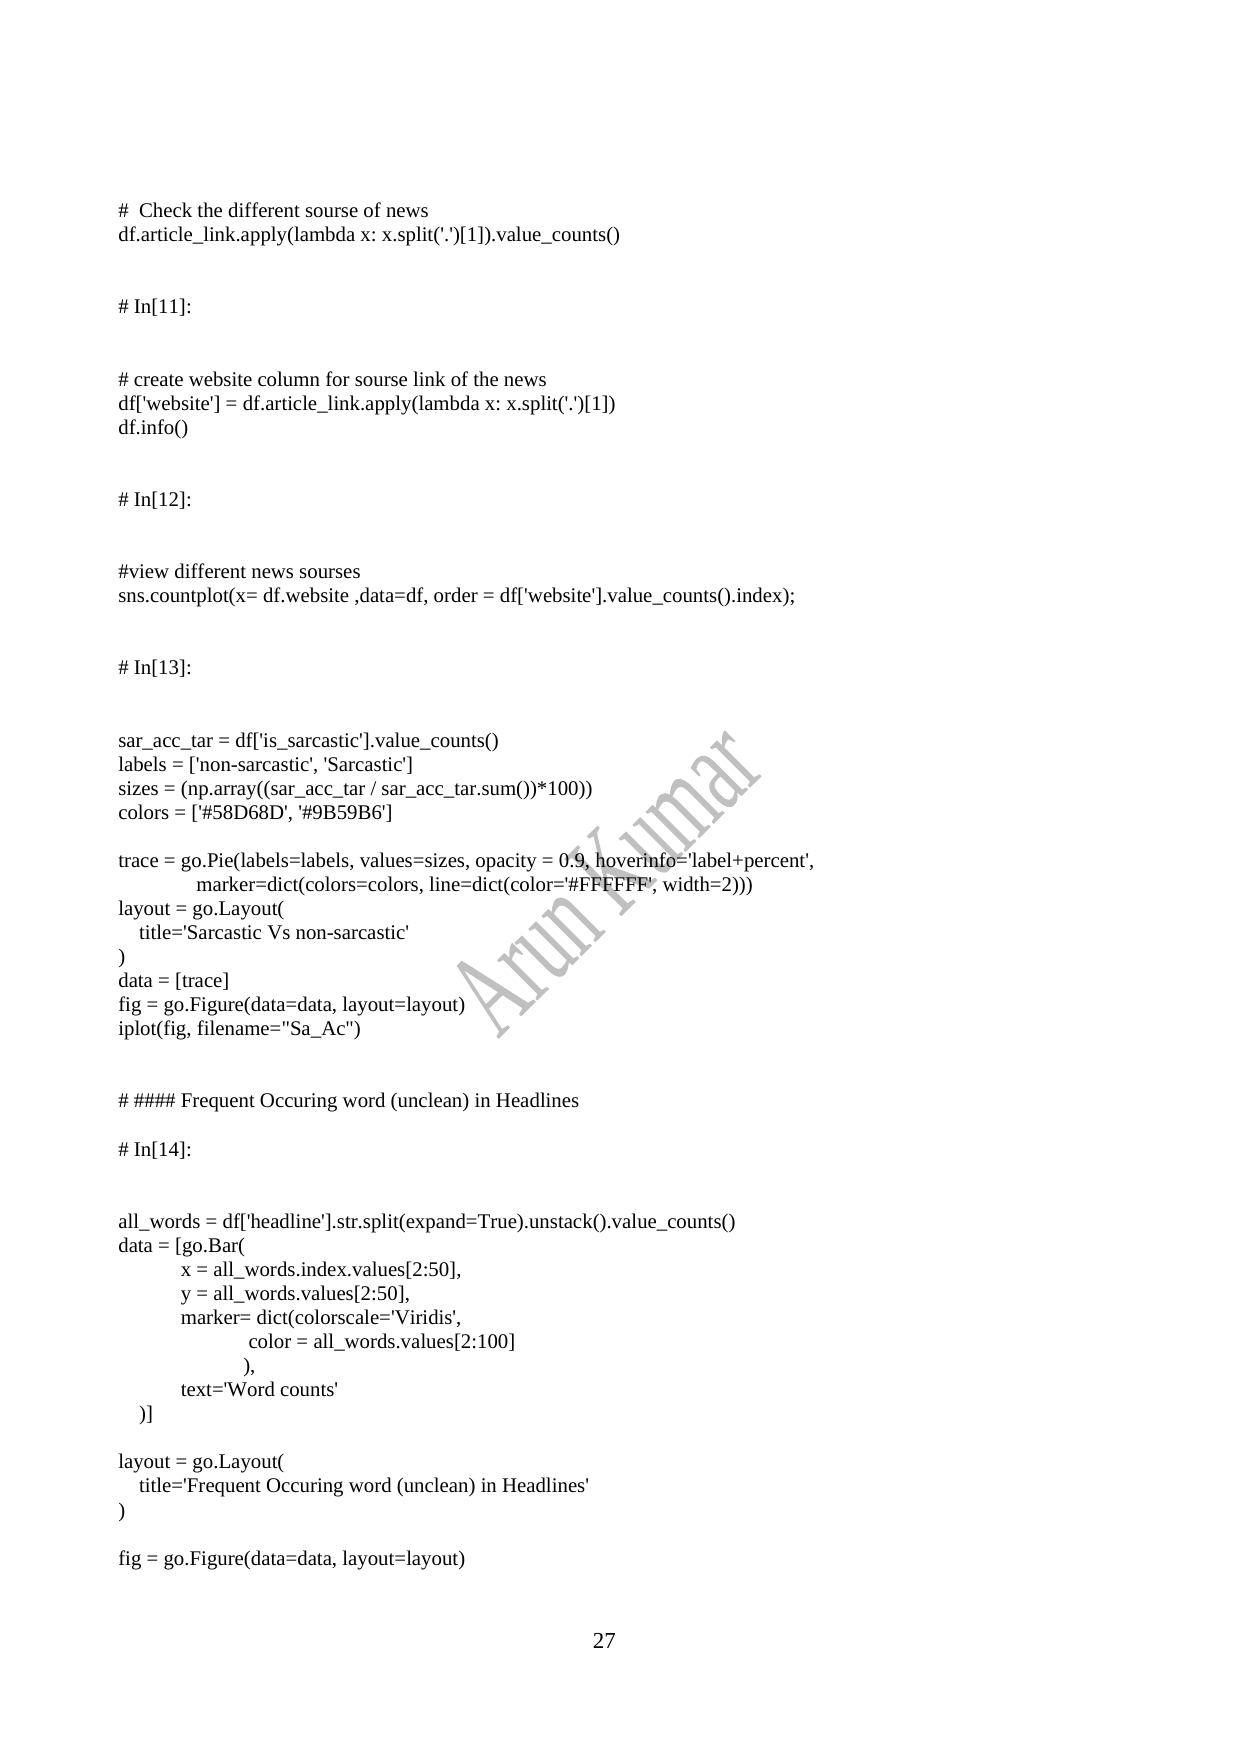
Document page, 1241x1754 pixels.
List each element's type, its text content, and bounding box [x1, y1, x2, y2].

list # In[13]: [118, 655, 1090, 679]
list data = [go.Bar( [118, 1233, 1090, 1257]
list layout = go.Layout( [118, 896, 1090, 920]
list fig = go.Figure(data=data, layout=layout) [118, 1546, 1090, 1570]
list layout = go.Layout( [118, 1449, 1090, 1473]
list sns.countplot(x= df.website ,data=df, order = df['website'].value_counts().index); [118, 583, 1090, 607]
list # create website column for sourse link of the news [118, 367, 1090, 391]
list # In[12]: [118, 487, 1090, 511]
list sizes = (np.array((sar_acc_tar / sar_acc_tar.sum())*100)) [118, 776, 1090, 800]
list data = [trace] [118, 968, 1090, 992]
list sar_acc_tar = df['is_sarcastic'].value_counts() [118, 727, 1090, 752]
list ) [118, 1497, 1090, 1522]
list # In[11]: [118, 294, 1090, 318]
list text='Word counts' [118, 1377, 1090, 1401]
list df.info() [118, 415, 1090, 439]
list marker= dict(colorscale='Viridis', [118, 1305, 1090, 1329]
list y = all_words.values[2:50], [118, 1281, 1090, 1305]
list x = all_words.index.values[2:50], [118, 1257, 1090, 1281]
list color = all_words.values[2:100] [118, 1329, 1090, 1353]
list all_words = df['headline'].str.split(expand=True).unstack().value_counts() [118, 1209, 1090, 1233]
list title='Sarcastic Vs non-sarcastic' [118, 920, 1090, 944]
list title='Frequent Occuring word (unclean) in Headlines' [118, 1473, 1090, 1497]
list ) [118, 944, 1090, 968]
list # In[14]: [118, 1137, 1090, 1161]
list ), [118, 1353, 1090, 1377]
list marker=dict(colors=colors, line=dict(color='#FFFFFF', width=2))) [118, 872, 1090, 896]
list # #### Frequent Occuring word (unclean) in Headlines [118, 1088, 1090, 1112]
list #view different news sourses [118, 559, 1090, 583]
list df['website'] = df.article_link.apply(lambda x: x.split('.')[1]) [118, 391, 1090, 415]
list # Check the different sourse of news [118, 198, 1090, 222]
list labels = ['non-sarcastic', 'Sarcastic'] [118, 752, 1090, 776]
list fig = go.Figure(data=data, layout=layout) [118, 992, 1090, 1016]
list df.article_link.apply(lambda x: x.split('.')[1]).value_counts() [118, 222, 1090, 246]
list trace = go.Pie(labels=labels, values=sizes, opacity = 0.9, hoverinfo='label+percent', [118, 848, 1090, 872]
list )] [118, 1401, 1090, 1425]
list iplot(fig, filename="Sa_Ac") [118, 1016, 1090, 1040]
list colors = ['#58D68D', '#9B59B6'] [118, 800, 1090, 824]
